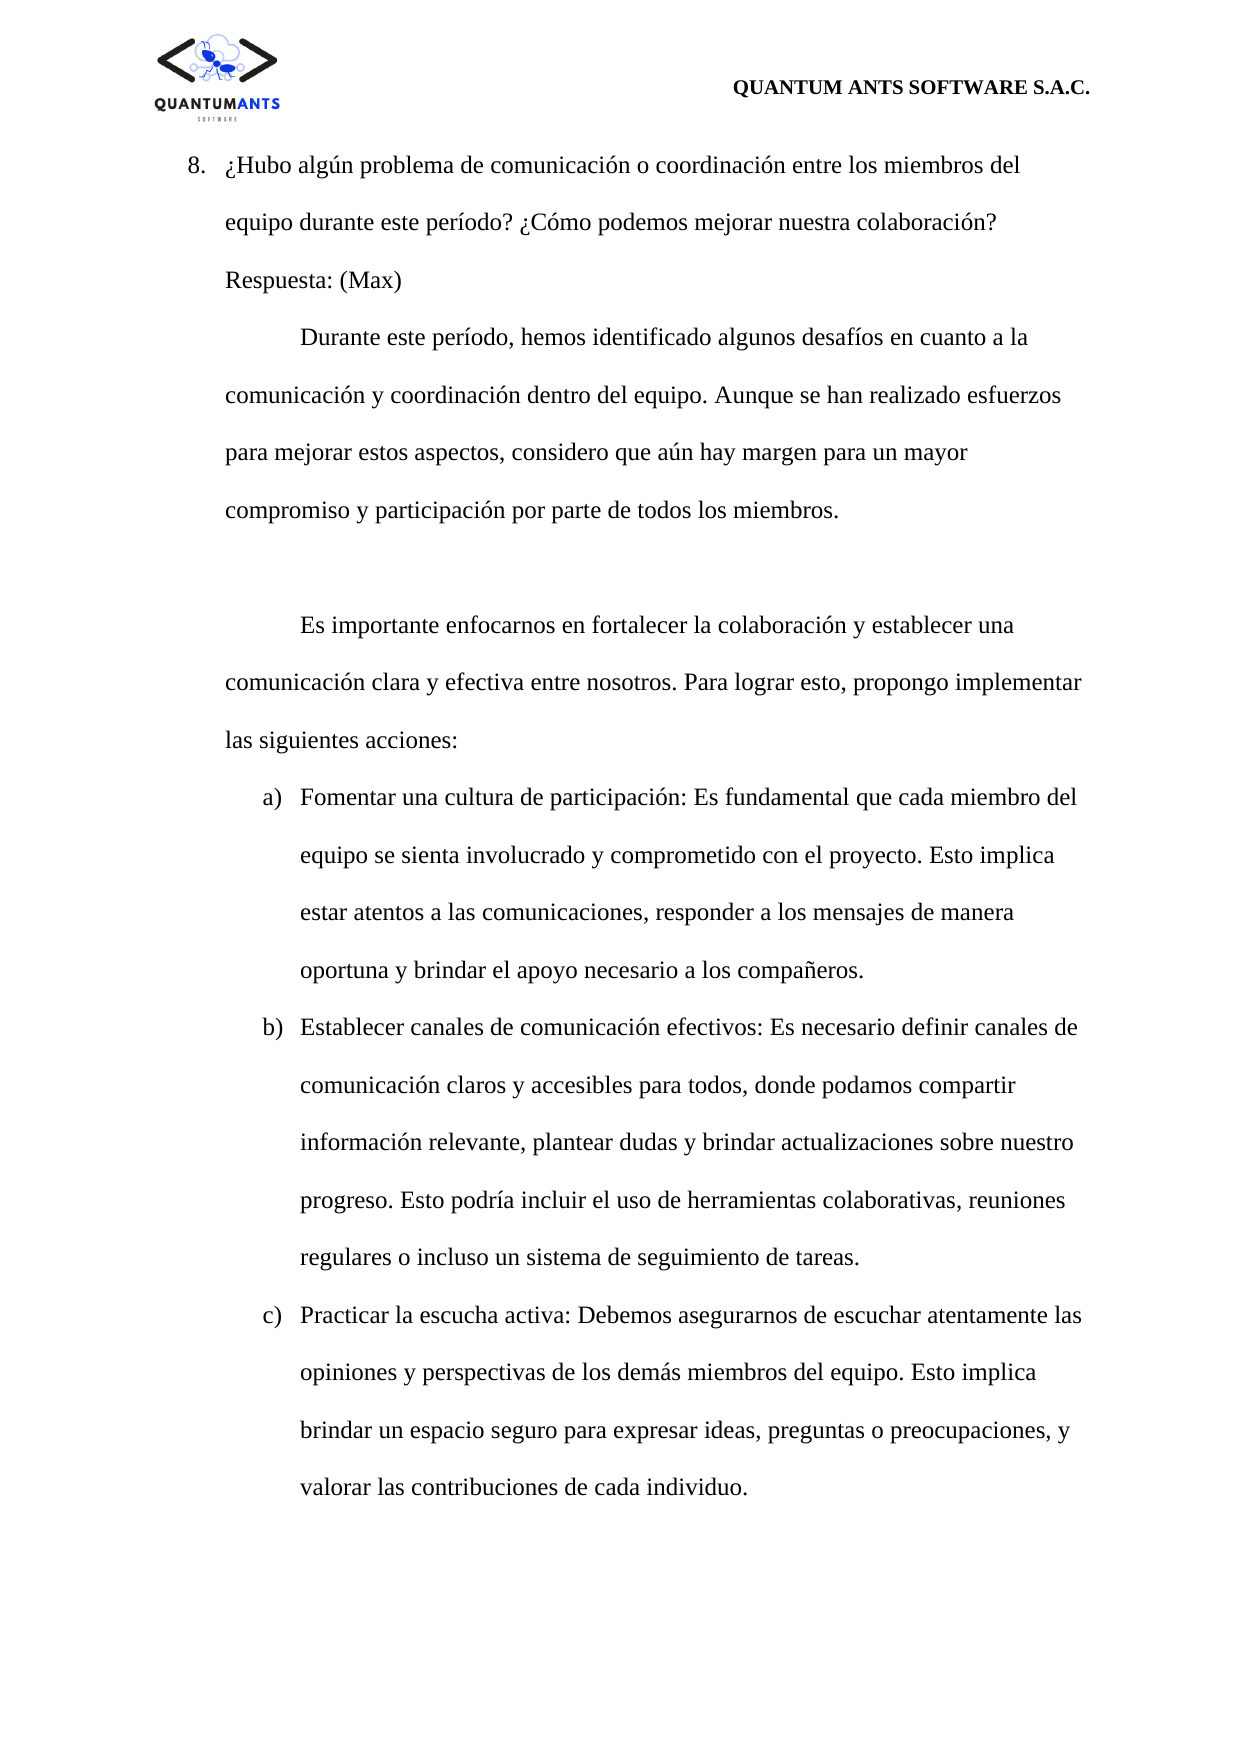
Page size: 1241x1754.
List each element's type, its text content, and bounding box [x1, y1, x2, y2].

list Es importante enfocarnos en fortalecer la colaboración y establecer una comunicación clara y efectiva entre nosotros. Para lograr esto, propongo implementar las siguientes acciones: [225, 610, 1090, 754]
list ¿Hubo algún problema de comunicación o coordinación entre los miembros del equipo durante este período? ¿Cómo podemos mejorar nuestra colaboración? [187, 150, 1090, 236]
list Respuesta: (Max) [225, 265, 1090, 294]
list Durante este período, hemos identificado algunos desafíos en cuanto a la comunicación y coordinación dentro del equipo. Aunque se han realizado esfuerzos para mejorar estos aspectos, considero que aún hay margen para un mayor compromiso y participación por parte de todos los miembros. [225, 322, 1090, 524]
picture [132, 20, 296, 149]
list Fomentar una cultura de participación: Es fundamental que cada miembro del equipo se sienta involucrado y comprometido con el proyecto. Esto implica estar atentos a las comunicaciones, responder a los mensajes de manera oportuna y brindar el apoyo necesario a los compañeros. [262, 782, 1090, 984]
